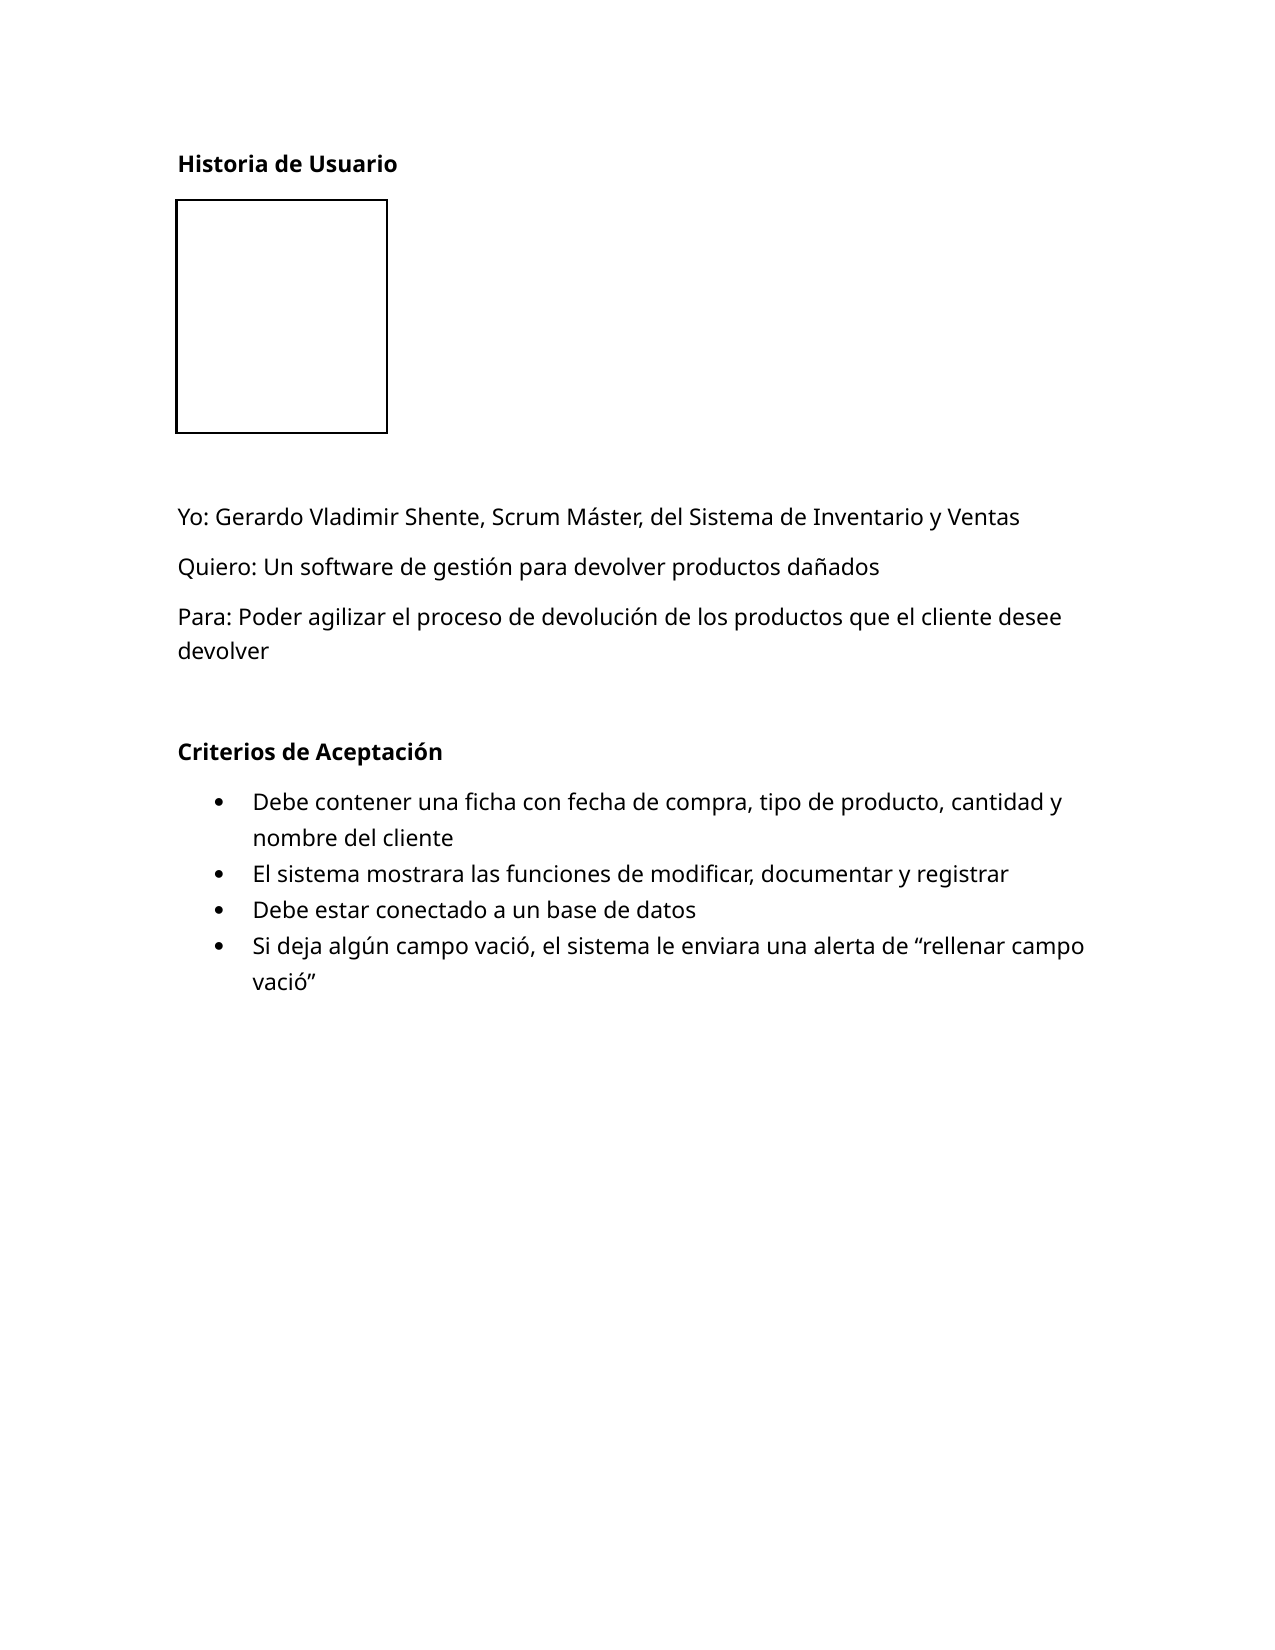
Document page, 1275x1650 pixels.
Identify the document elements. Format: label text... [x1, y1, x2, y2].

list Debe estar conectado a un base de datos [215, 894, 1098, 925]
text Criterios de Aceptación [177, 736, 1098, 767]
list El sistema mostrara las funciones de modificar, documentar y registrar [215, 858, 1098, 889]
text Historia de Usuario [177, 148, 1098, 179]
text Yo: Gerardo Vladimir Shente, Scrum Máster, del Sistema de Inventario y Ventas [177, 501, 1098, 532]
text Quiero: Un software de gestión para devolver productos dañados [177, 551, 1098, 582]
list Debe contener una ficha con fecha de compra, tipo de producto, cantidad y nombre del cliente [215, 786, 1098, 853]
list Si deja algún campo vació, el sistema le enviara una alerta de “rellenar campo vació” [215, 930, 1098, 997]
text Para: Poder agilizar el proceso de devolución de los productos que el cliente desee devolver [177, 601, 1098, 666]
